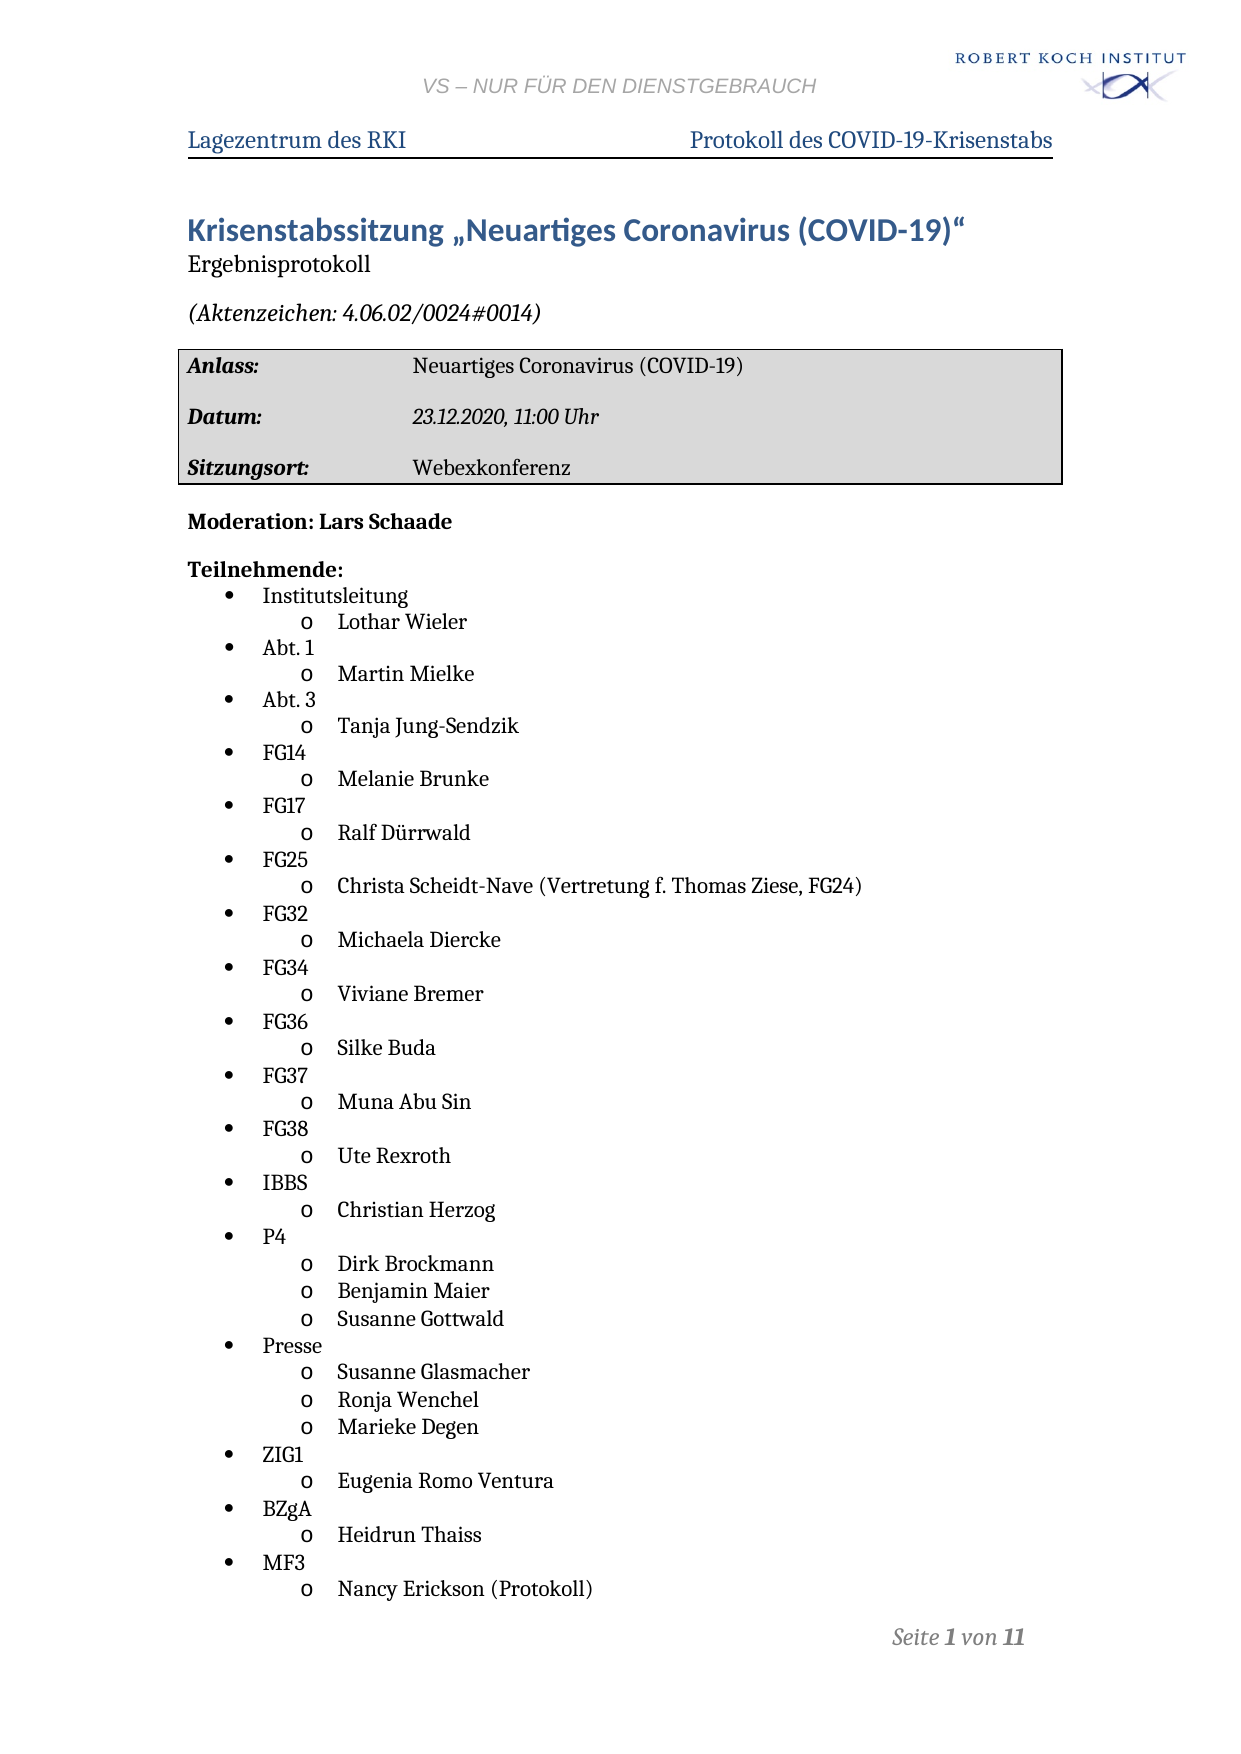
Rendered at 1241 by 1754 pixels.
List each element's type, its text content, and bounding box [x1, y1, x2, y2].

list Ronja Wenchel [300, 1387, 1053, 1414]
list FG37 [225, 1062, 1053, 1089]
list Ute Rexroth [300, 1143, 1053, 1170]
list FG14 [225, 739, 1053, 766]
list ZIG1 [225, 1442, 1053, 1468]
list FG17 [225, 793, 1053, 819]
list Presse [225, 1333, 1053, 1359]
list Abt. 3 [225, 687, 1053, 713]
text Datum: [179, 400, 1061, 430]
list Benjamin Maier [300, 1278, 1053, 1305]
list Martin Mielke [300, 660, 1053, 687]
list Susanne Gottwald [300, 1305, 1053, 1333]
list FG38 [225, 1116, 1053, 1143]
text Teilnehmende: [187, 556, 1053, 583]
list FG25 [225, 847, 1053, 873]
list FG34 [225, 955, 1053, 981]
list Michaela Diercke [300, 927, 1053, 955]
list Tanja Jung-Sendzik [300, 713, 1053, 739]
picture [947, 28, 1207, 105]
list FG32 [225, 901, 1053, 927]
list Dirk Brockmann [300, 1250, 1053, 1278]
list Heidrun Thaiss [300, 1522, 1053, 1549]
list Institutsleitung [225, 583, 1053, 608]
list Christian Herzog [300, 1196, 1053, 1224]
list IBBS [225, 1170, 1053, 1196]
list Muna Abu Sin [300, 1089, 1053, 1116]
list P4 [225, 1224, 1053, 1250]
text Sitzungsort: [179, 451, 1061, 483]
list MF3 [225, 1549, 1053, 1576]
list Christa Scheidt-Nave (Vertretung f. Thomas Ziese, FG24) [300, 873, 1053, 901]
list Viviane Bremer [300, 981, 1053, 1008]
list Silke Buda [300, 1035, 1053, 1062]
list Abt. 1 [225, 635, 1053, 660]
list Eugenia Romo Ventura [300, 1468, 1053, 1496]
text Ergebnisprotokoll [187, 249, 1053, 278]
list Marieke Degen [300, 1414, 1053, 1442]
list FG36 [225, 1008, 1053, 1035]
list Melanie Brunke [300, 766, 1053, 793]
list Nancy Erickson (Protokoll) [300, 1576, 1053, 1603]
subtitle Krisenstabssitzung „Neuartiges Coronavirus (COVID-19)“ [187, 209, 1053, 249]
text (Aktenzeichen: 4.06.02/0024#0014) [187, 299, 1053, 328]
text Moderation: Lars Schaade [187, 509, 1053, 536]
text Anlass: [179, 350, 1061, 379]
list Ralf Dürrwald [300, 819, 1053, 847]
list BZgA [225, 1496, 1053, 1522]
list Susanne Glasmacher [300, 1359, 1053, 1387]
list Lothar Wieler [300, 608, 1053, 635]
